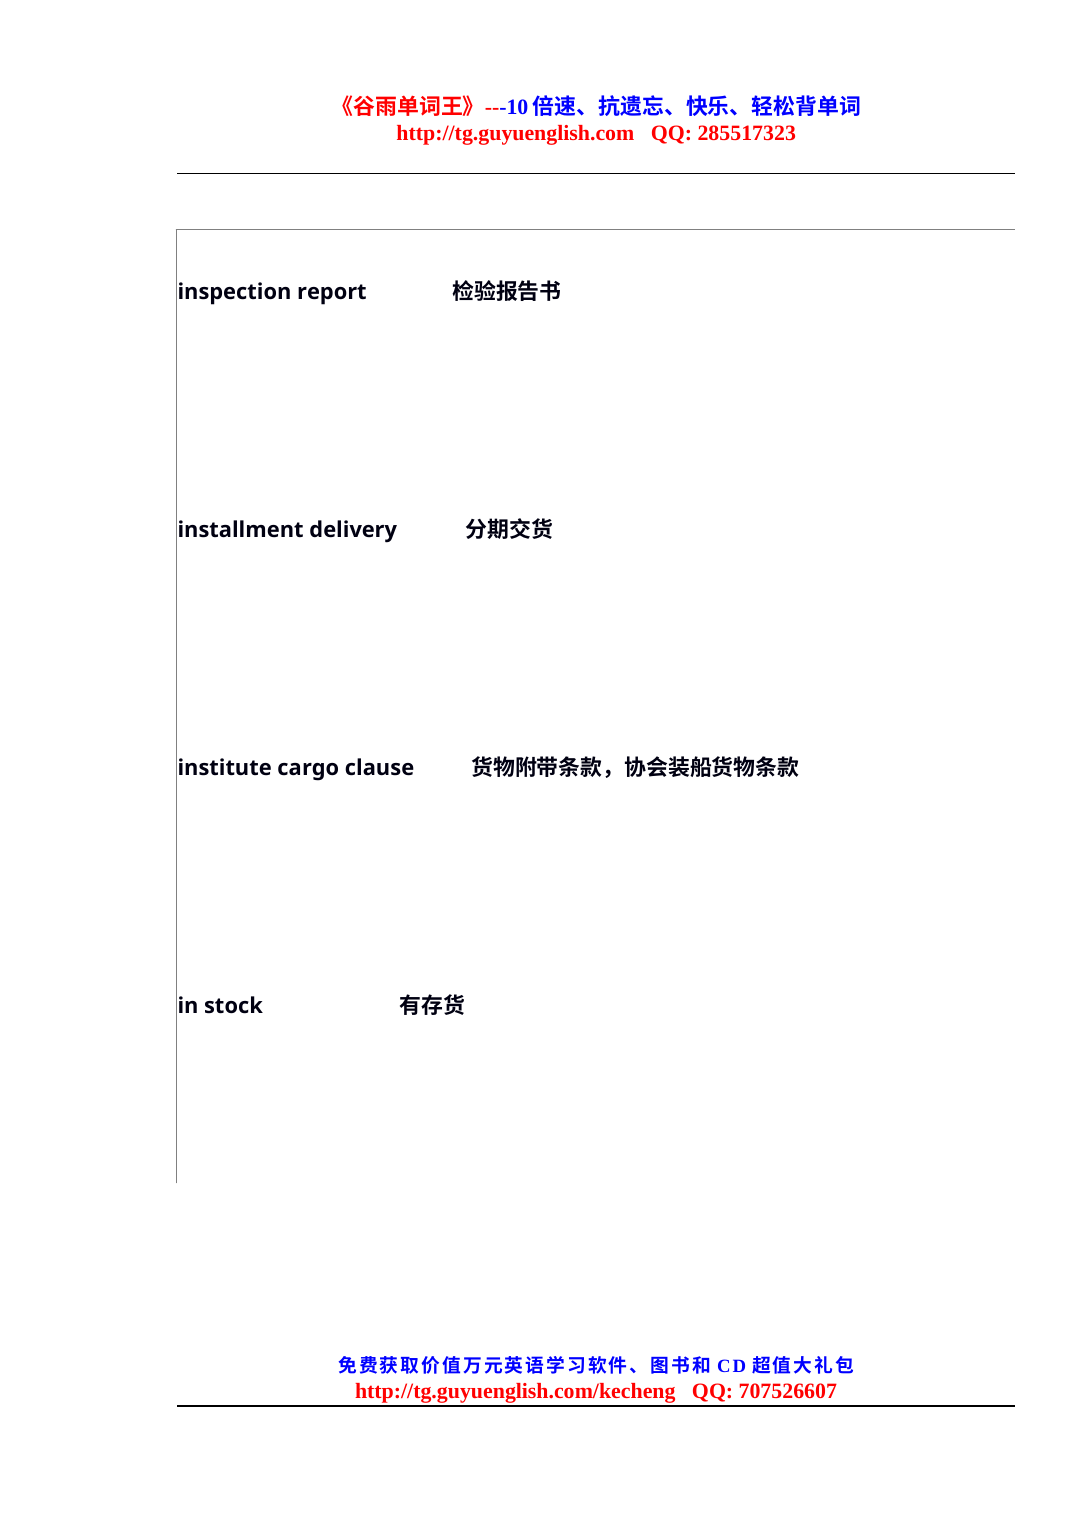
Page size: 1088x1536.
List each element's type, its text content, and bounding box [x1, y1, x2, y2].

text in stock 有存货 [177, 944, 1015, 1063]
text institute cargo clause 货物附带条款，协会装船货物条款 [177, 706, 1015, 825]
text installment delivery 分期交货 [177, 468, 1015, 587]
text inspection report 检验报告书 [177, 230, 1015, 349]
